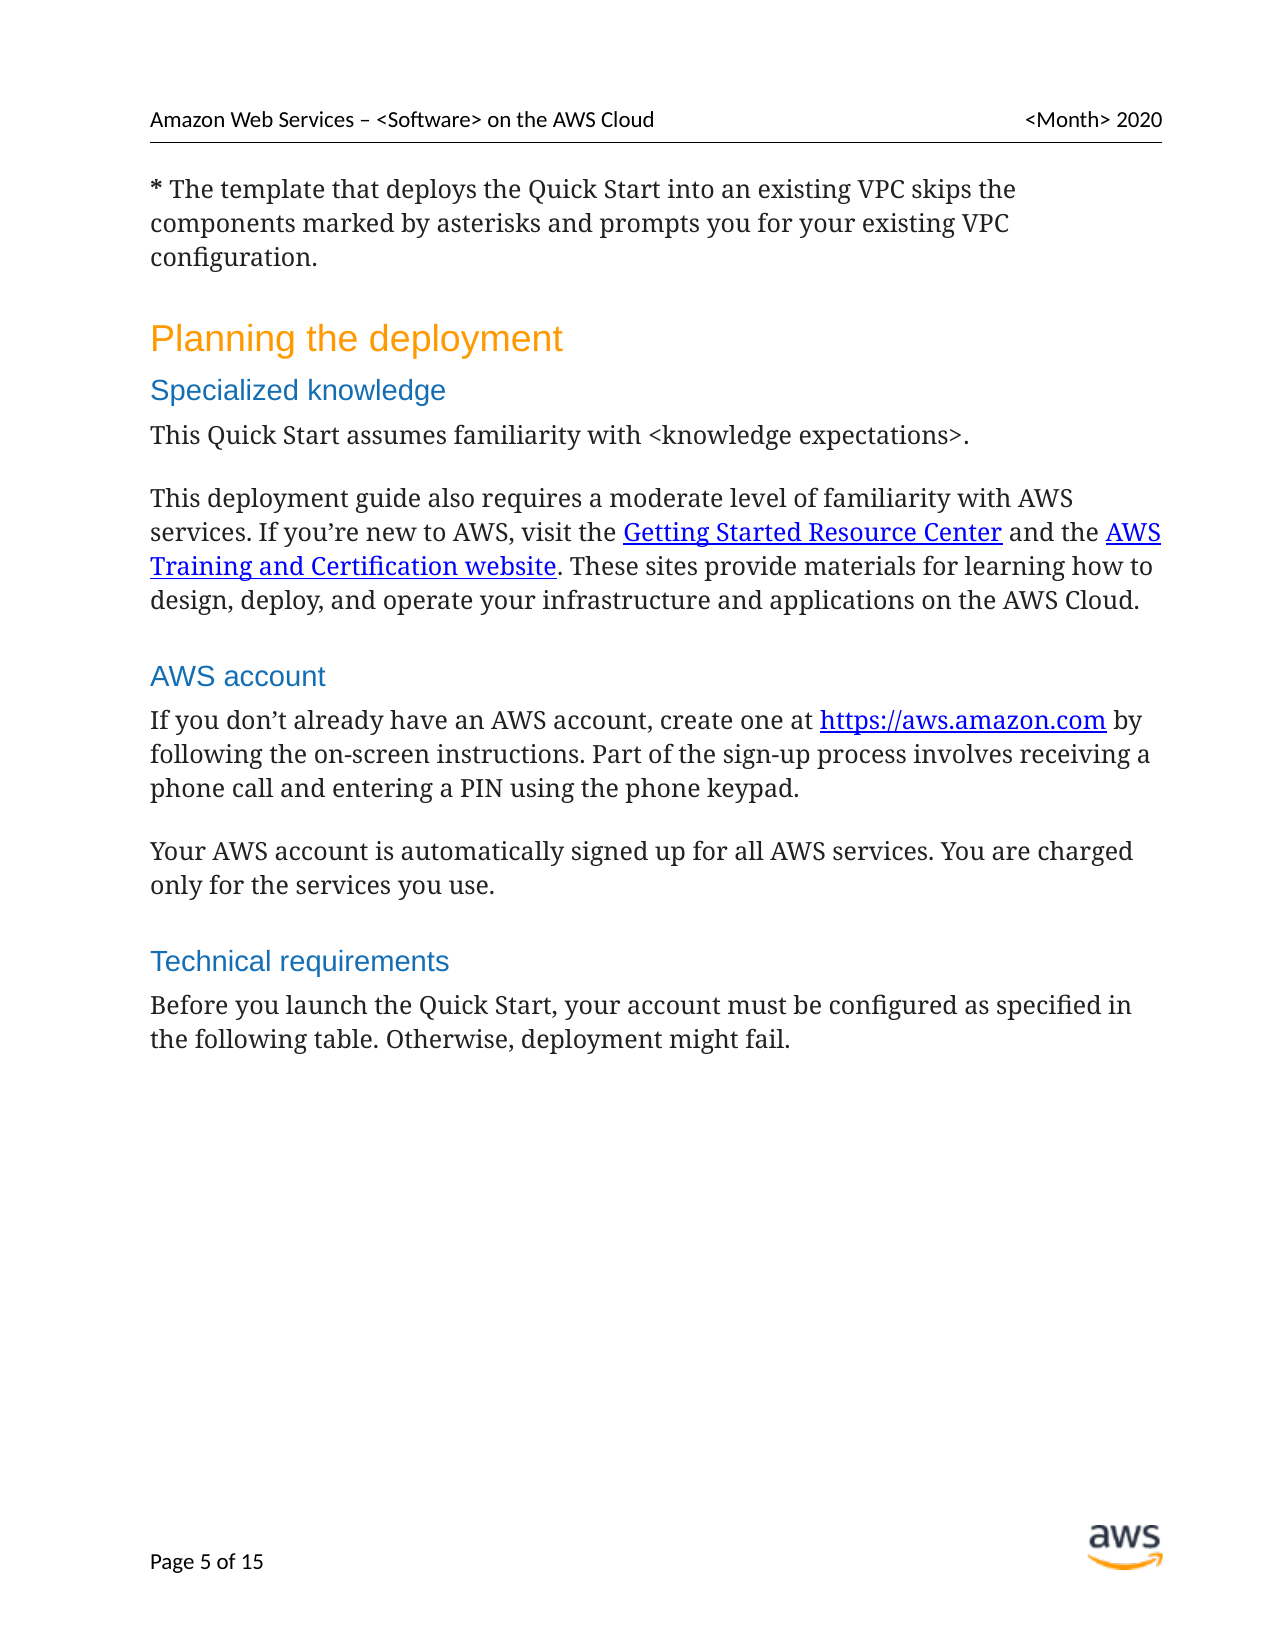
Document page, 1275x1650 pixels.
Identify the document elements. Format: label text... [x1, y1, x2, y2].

subtitle AWS account [150, 658, 1162, 692]
text * The template that deploys the Quick Start into an existing VPC skips the components marked by asterisks and prompts you for your existing VPC configuration. [150, 172, 1162, 274]
subtitle Planning the deployment [150, 316, 1162, 359]
subtitle Technical requirements [150, 944, 1162, 977]
text Your AWS account is automatically signed up for all AWS services. You are charged only for the services you use. [495, 834, 1162, 902]
text This deployment guide also requires a moderate level of familiarity with AWS services. If you’re new to AWS, visit the Getting Started Resource Center and the AWS Training and Certification website. These sites provide materials for learning how to design, deploy, and operate your infrastructure and applications on the AWS Cloud. [150, 481, 1162, 617]
picture [1087, 1525, 1163, 1570]
text This Quick Start assumes familiarity with <knowledge expectations>. [150, 417, 1162, 451]
text Before you launch the Quick Start, your account must be configured as specified in the following table. Otherwise, deployment might fail. [150, 988, 1162, 1056]
text If you don’t already have an AWS account, create one at https://aws.amazon.com by following the on-screen instructions. Part of the sign-up process involves receiving a phone call and entering a PIN using the phone keypad. [150, 702, 1162, 805]
subtitle Specialized knowledge [150, 373, 1162, 407]
